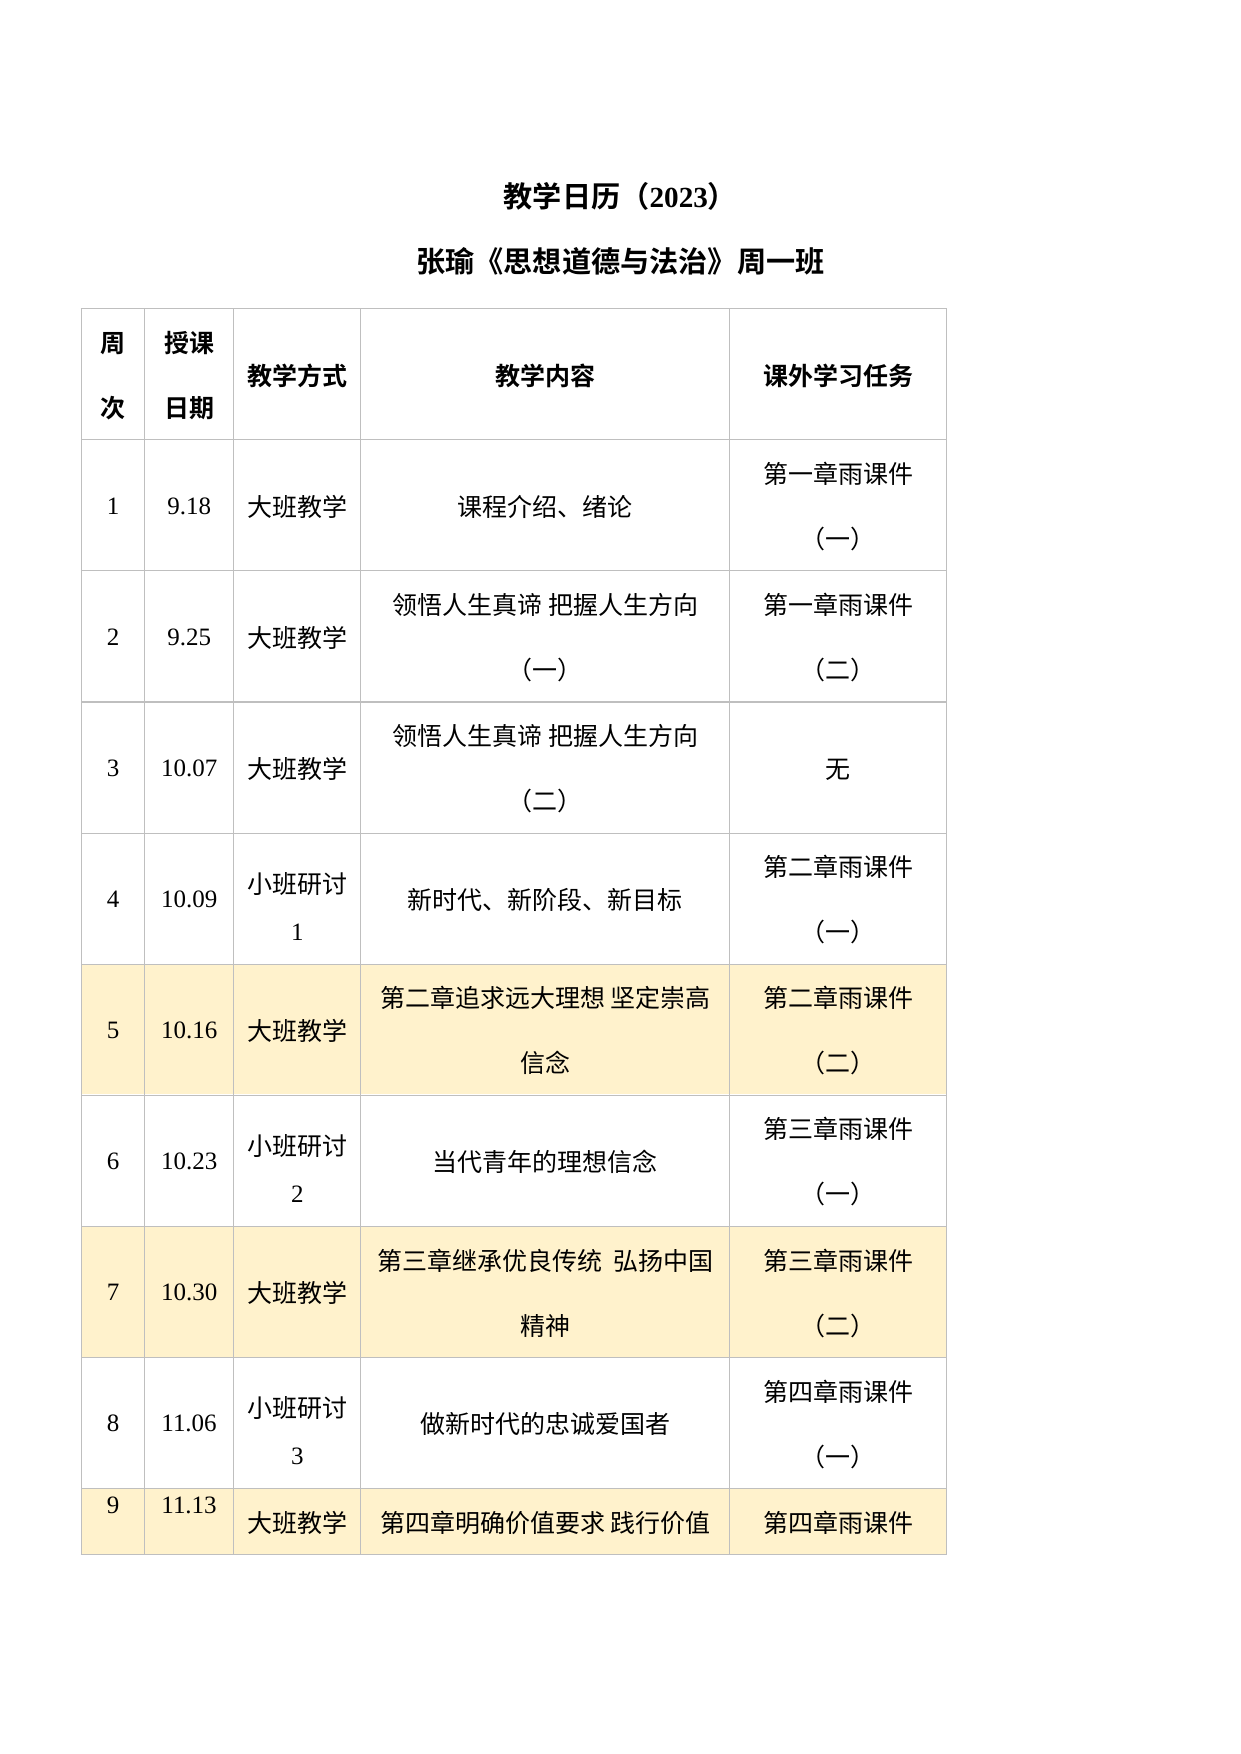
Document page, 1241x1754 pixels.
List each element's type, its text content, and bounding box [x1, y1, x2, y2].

table_cell 新时代、新阶段、新目标 [361, 834, 729, 963]
table_cell 第二章雨课件（一） [730, 834, 946, 963]
table_cell 10.07 [145, 703, 233, 832]
table_cell 第一章雨课件（一） [730, 440, 946, 570]
table_header 课外学习任务 [730, 309, 946, 439]
table_header 教学内容 [361, 309, 729, 439]
table_cell 大班教学 [234, 440, 360, 570]
table_cell 小班研讨3 [234, 1358, 360, 1488]
table_cell 11.13 [145, 1489, 233, 1554]
table_cell 10.16 [145, 965, 233, 1094]
table_cell 大班教学 [234, 1489, 360, 1554]
table_cell 7 [82, 1227, 144, 1357]
table_cell 第一章雨课件（二） [730, 571, 946, 701]
table_cell 大班教学 [234, 703, 360, 832]
table_cell 8 [82, 1358, 144, 1488]
text 教学日历（2023） [187, 162, 1053, 227]
table_cell 大班教学 [234, 965, 360, 1094]
table_cell 5 [82, 965, 144, 1094]
table_cell 领悟人生真谛 把握人生方向（二） [361, 703, 729, 832]
table_header 授课 日期 [145, 309, 233, 439]
table_cell 小班研讨1 [234, 834, 360, 963]
table_cell 大班教学 [234, 571, 360, 701]
table_cell 小班研讨2 [234, 1096, 360, 1226]
table_cell 1 [82, 440, 144, 570]
table_cell 第四章雨课件（二） [730, 1489, 946, 1554]
table_cell 当代青年的理想信念 [361, 1096, 729, 1226]
table_cell 10.23 [145, 1096, 233, 1226]
text 张瑜《思想道德与法治》周一班 [187, 227, 1053, 292]
table_cell 课程介绍、绪论 [361, 440, 729, 570]
table_cell 领悟人生真谛 把握人生方向（一） [361, 571, 729, 701]
table_cell 2 [82, 571, 144, 701]
table_header 周次 [82, 309, 144, 439]
table_cell 做新时代的忠诚爱国者 [361, 1358, 729, 1488]
table_cell 10.09 [145, 834, 233, 963]
table_cell 大班教学 [234, 1227, 360, 1357]
table_cell 第二章雨课件（二） [730, 965, 946, 1094]
table_header 教学方式 [234, 309, 360, 439]
table_cell 11.06 [145, 1358, 233, 1488]
table_cell 无 [730, 703, 946, 832]
table_cell 10.30 [145, 1227, 233, 1357]
table_cell 9.18 [145, 440, 233, 570]
table_cell 4 [82, 834, 144, 963]
table_cell 第三章雨课件（一） [730, 1096, 946, 1226]
table_cell 3 [82, 703, 144, 832]
table_cell 第四章雨课件（一） [730, 1358, 946, 1488]
table_cell 6 [82, 1096, 144, 1226]
table_cell 9.25 [145, 571, 233, 701]
table_cell 第二章追求远大理想 坚定崇高信念 [361, 965, 729, 1094]
table_cell 9 [82, 1489, 144, 1554]
table_cell 第四章明确价值要求 践行价值准则 [361, 1489, 729, 1554]
table_cell 第三章雨课件（二） [730, 1227, 946, 1357]
table_cell 第三章继承优良传统 弘扬中国精神 [361, 1227, 729, 1357]
